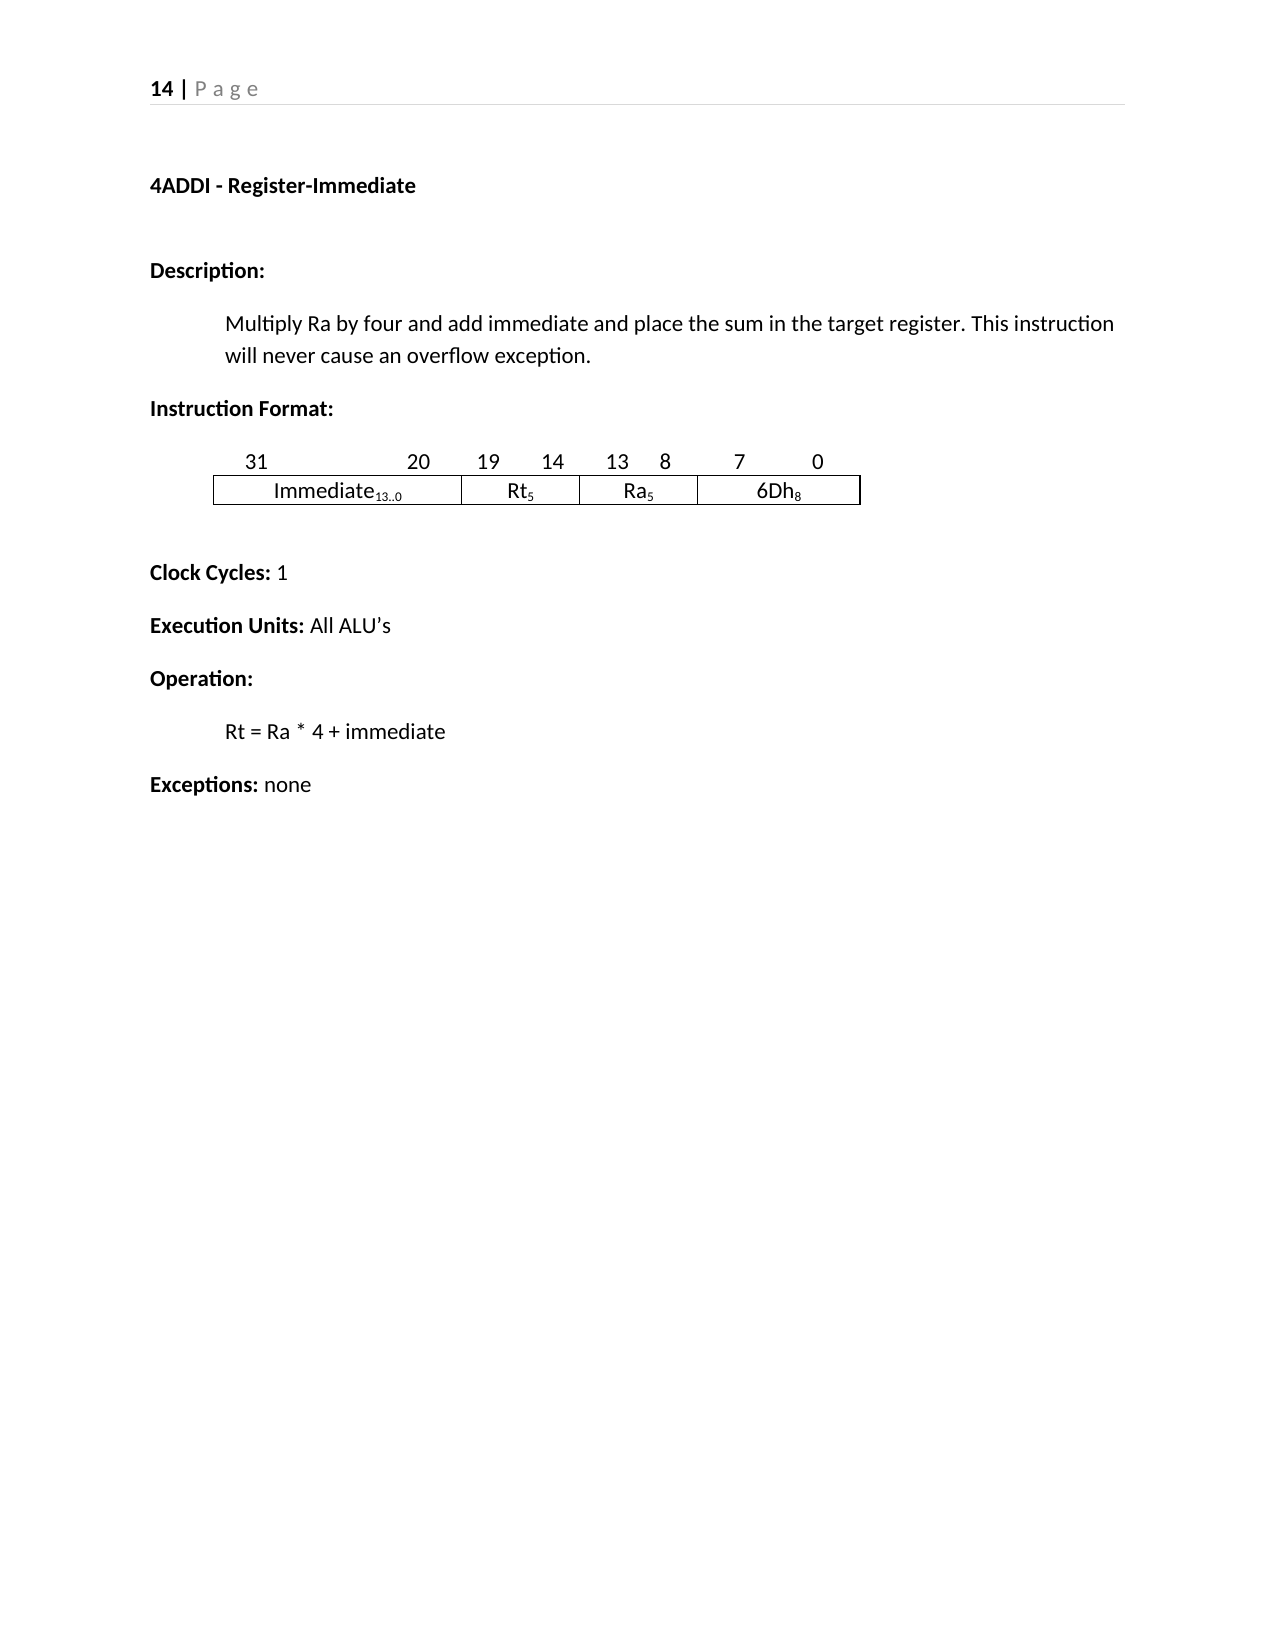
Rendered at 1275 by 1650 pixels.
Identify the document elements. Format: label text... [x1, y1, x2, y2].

table_header 7 0 [698, 447, 860, 475]
subtitle 4ADDI - Register-Immediate [150, 171, 1125, 199]
text Instruction Format: [150, 394, 1125, 422]
table_cell 6Dh8 [698, 476, 859, 504]
table_header 31 20 [214, 447, 461, 475]
text Description: [150, 256, 1125, 284]
table_header 19 14 [461, 447, 579, 475]
text Rt = Ra * 4 + immediate [225, 717, 1125, 746]
text Exceptions: none [150, 771, 1125, 798]
text Multiply Ra by four and add immediate and place the sum in the target register. This instruction will never cause an overflow exception. [225, 309, 1125, 369]
table_cell Rt5 [462, 476, 579, 504]
table_cell Ra5 [580, 476, 697, 504]
text Operation: [150, 664, 1125, 692]
table_cell Immediate13..0 [214, 476, 461, 504]
text Clock Cycles: 1 [150, 558, 1125, 586]
table_header 13 8 [579, 447, 697, 475]
text Execution Units: All ALU’s [150, 611, 1125, 639]
